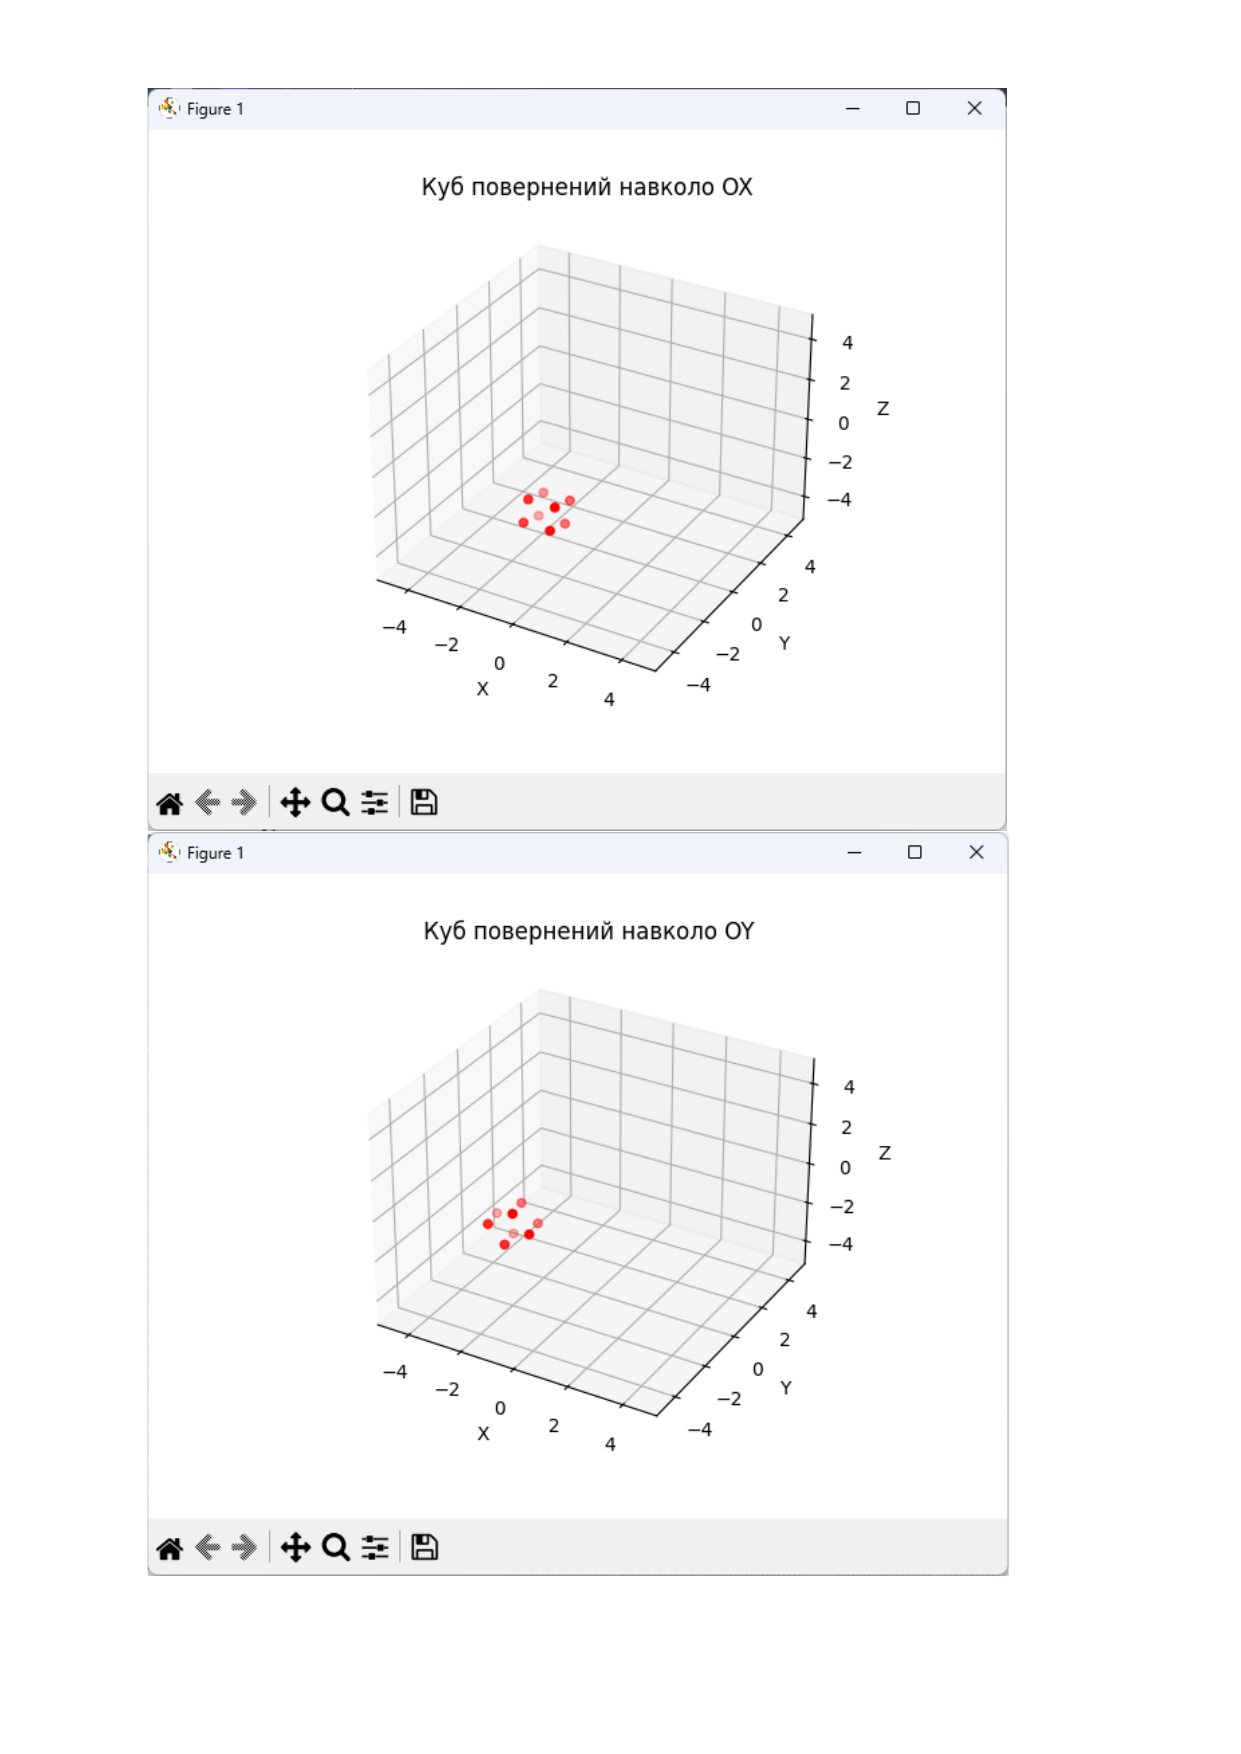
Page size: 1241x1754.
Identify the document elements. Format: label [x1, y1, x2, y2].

picture [147, 832, 1009, 1576]
picture [147, 88, 1007, 831]
